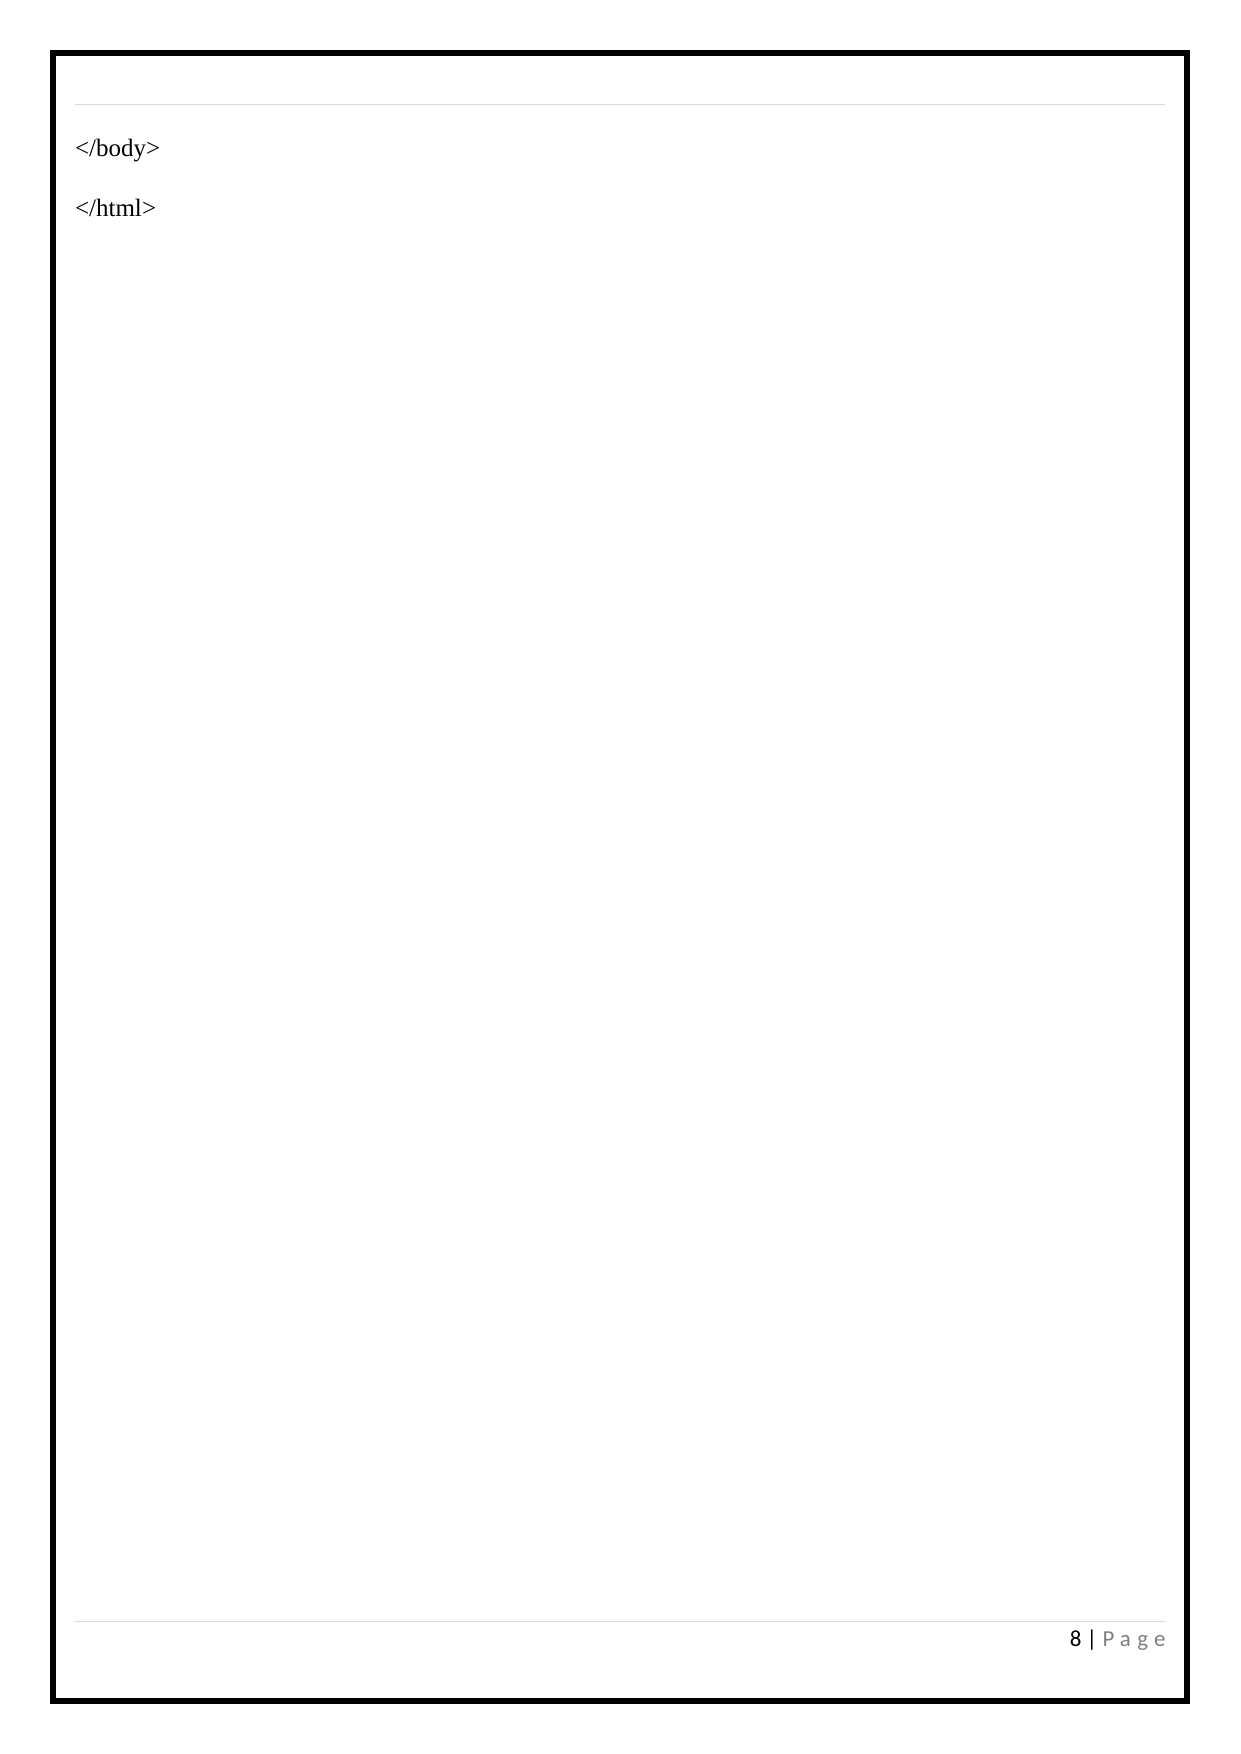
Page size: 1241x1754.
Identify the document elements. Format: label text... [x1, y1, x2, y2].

text </body> [75, 133, 1165, 162]
text </html> [75, 193, 1165, 221]
